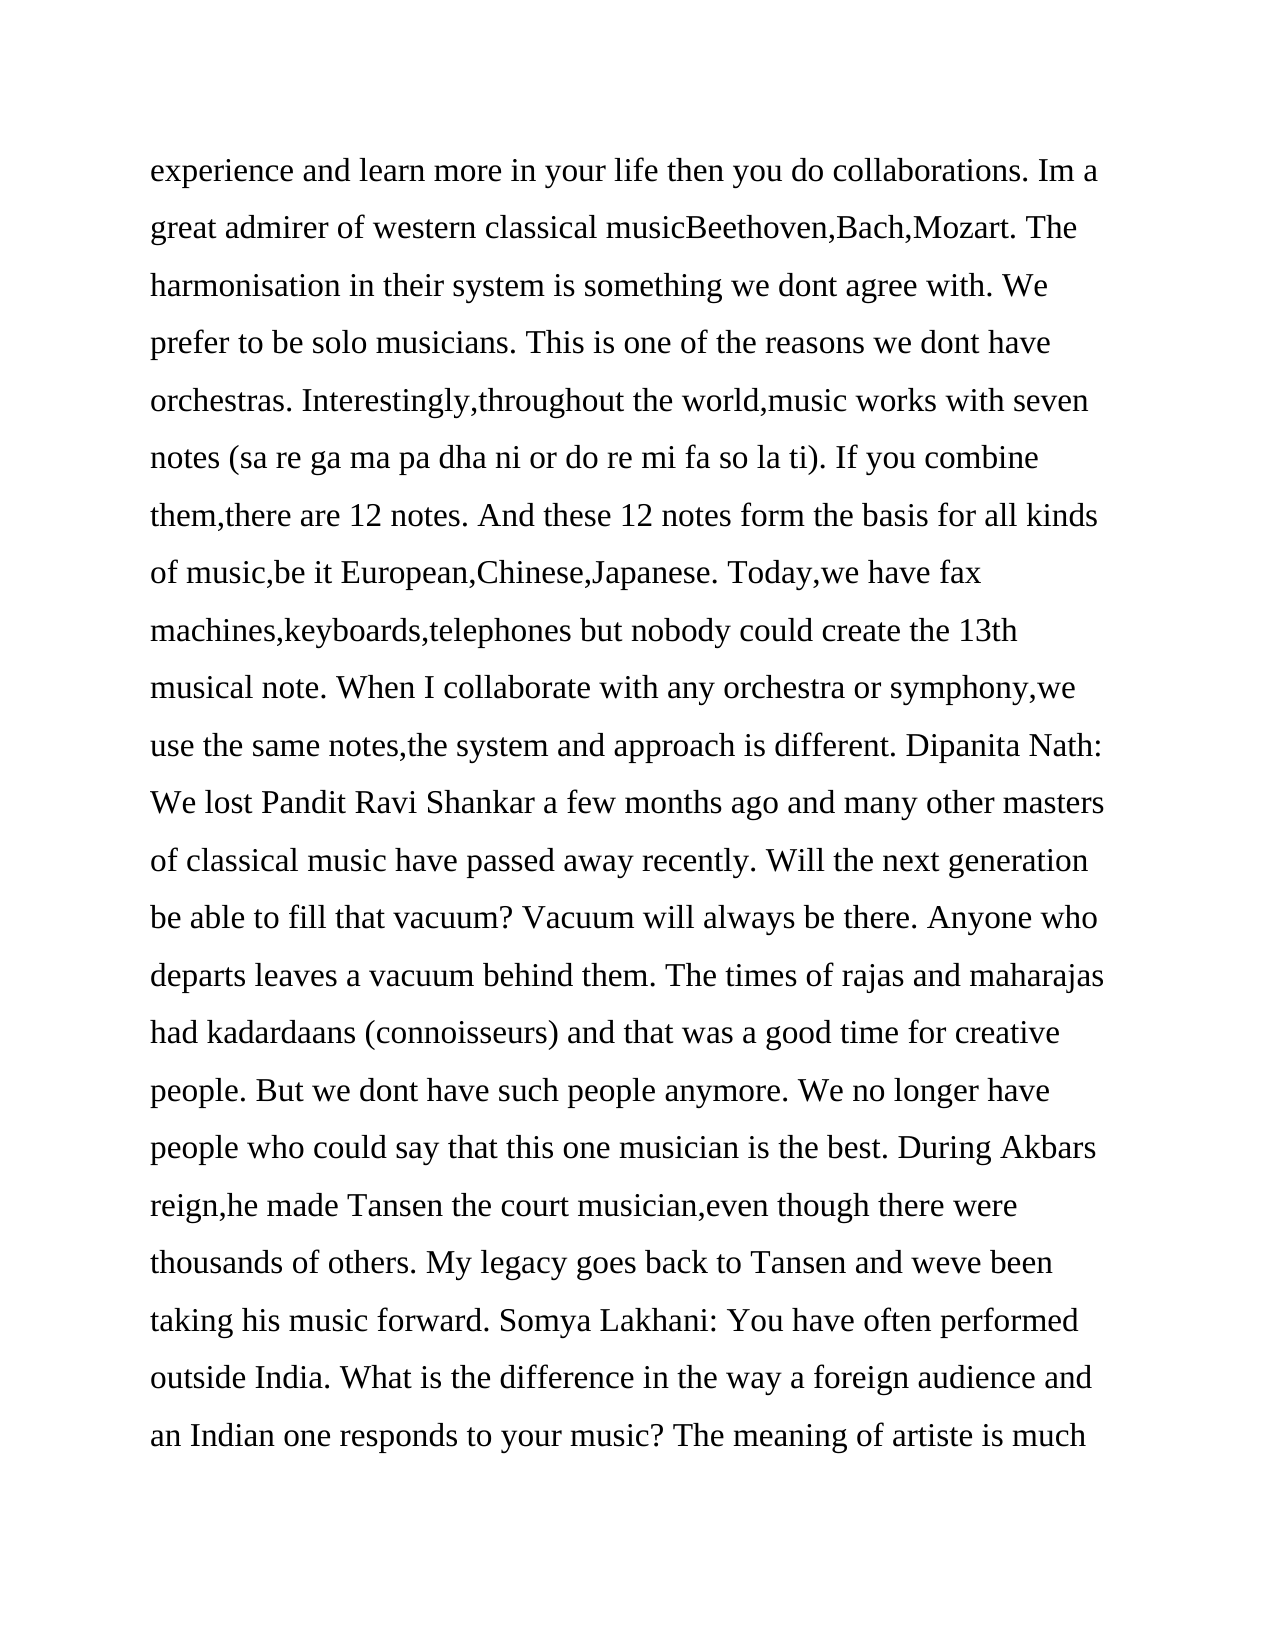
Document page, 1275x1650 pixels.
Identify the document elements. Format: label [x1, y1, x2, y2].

text [150, 150, 1125, 1453]
